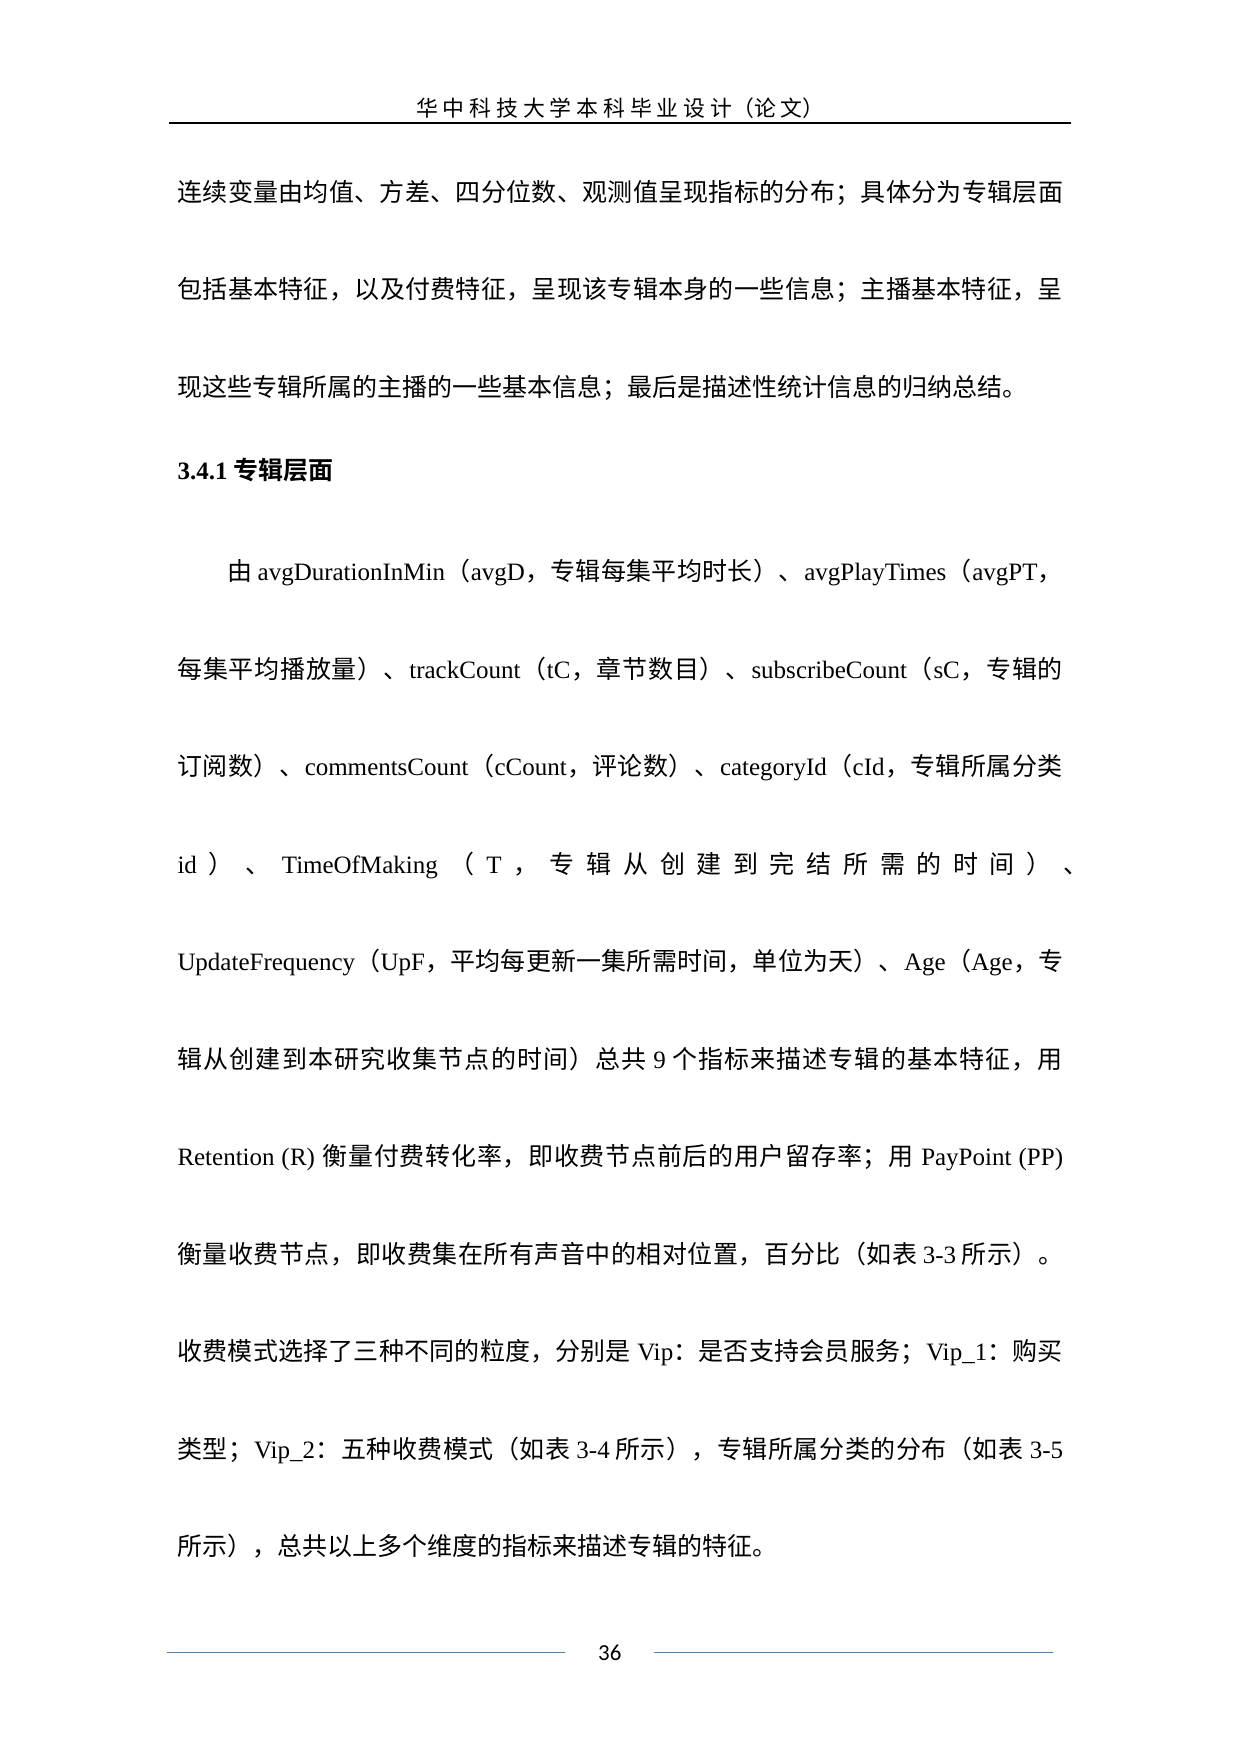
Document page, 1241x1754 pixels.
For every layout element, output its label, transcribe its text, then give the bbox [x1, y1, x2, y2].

subtitle 3.4.1 专辑层面 [177, 436, 1063, 501]
text 由avgDurationInMin（avgD，专辑每集平均时长）、avgPlayTimes（avgPT，每集平均播放量）、trackCount（tC，章节数目）、subscribeCount（sC，专辑的订阅数）、commentsCount（cCount，评论数）、categoryId（cId，专辑所属分类id）、TimeOfMaking（T，专辑从创建到完结所需的时间）、UpdateFrequency（UpF，平均每更新一集所需时间，单位为天）、Age（Age，专辑从创建到本研究收集节点的时间）总共9个指标来描述专辑的基本特征，用Retention (R) 衡量付费转化率，即收费节点前后的用户留存率；用PayPoint (PP) 衡量收费节点，即收费集在所有声音中的相对位置，百分比（如表3-3所示）。收费模式选择了三种不同的粒度，分别是Vip：是否支持会员服务；Vip_1：购买类型；Vip_2：五种收费模式（如表3-4所示），专辑所属分类的分布（如表3-5所示），总共以上多个维度的指标来描述专辑的特征。 [177, 537, 1063, 1577]
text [177, 158, 1063, 418]
